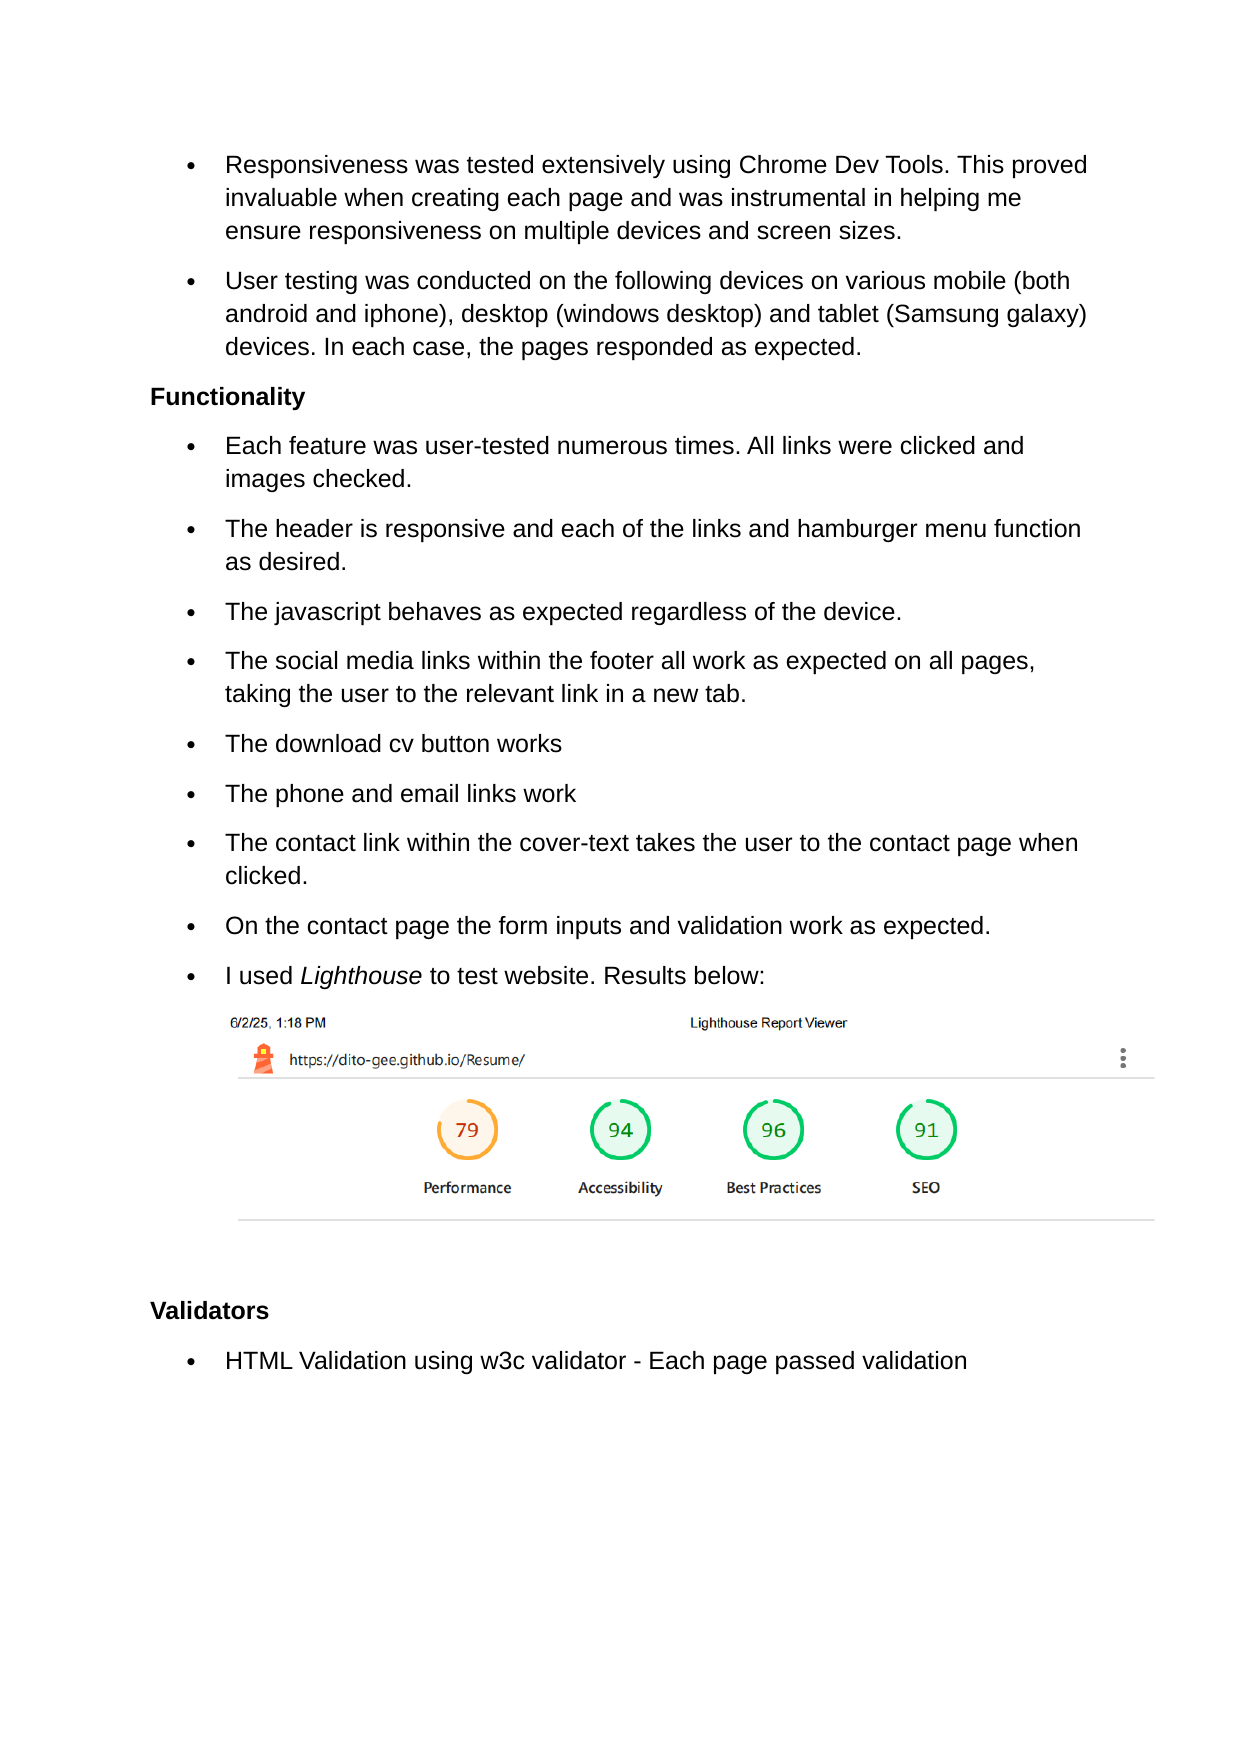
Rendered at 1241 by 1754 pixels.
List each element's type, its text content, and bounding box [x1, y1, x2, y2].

list The social media links within the footer all work as expected on all pages, taking the user to the relevant link in a new tab. [187, 646, 1090, 708]
list The phone and email links work [187, 779, 1090, 807]
list The contact link within the cover-text takes the user to the contact page when clicked. [187, 828, 1090, 890]
list The header is responsive and each of the links and hamburger menu function as desired. [187, 514, 1090, 576]
list Each feature was user-tested numerous times. All links were clicked and images checked. [187, 431, 1090, 493]
text Functionality [150, 381, 1090, 410]
picture [225, 1010, 1166, 1275]
list The javascript behaves as expected regardless of the device. [187, 597, 1090, 625]
list Responsiveness was tested extensively using Chrome Dev Tools. This proved invaluable when creating each page and was instrumental in helping me ensure responsiveness on multiple devices and screen sizes. [187, 150, 1090, 245]
list HTML Validation using w3c validator - Each page passed validation [187, 1346, 1090, 1375]
list The download cv button works [187, 729, 1090, 758]
list User testing was conducted on the following devices on various mobile (both android and iphone), desktop (windows desktop) and tablet (Samsung galaxy) devices. In each case, the pages responded as expected. [187, 266, 1090, 361]
text ​Validators [150, 1296, 1090, 1325]
list On the contact page the form inputs and validation work as expected. [187, 911, 1090, 940]
list I used Lighthouse to test website. Results below: [187, 961, 1090, 989]
